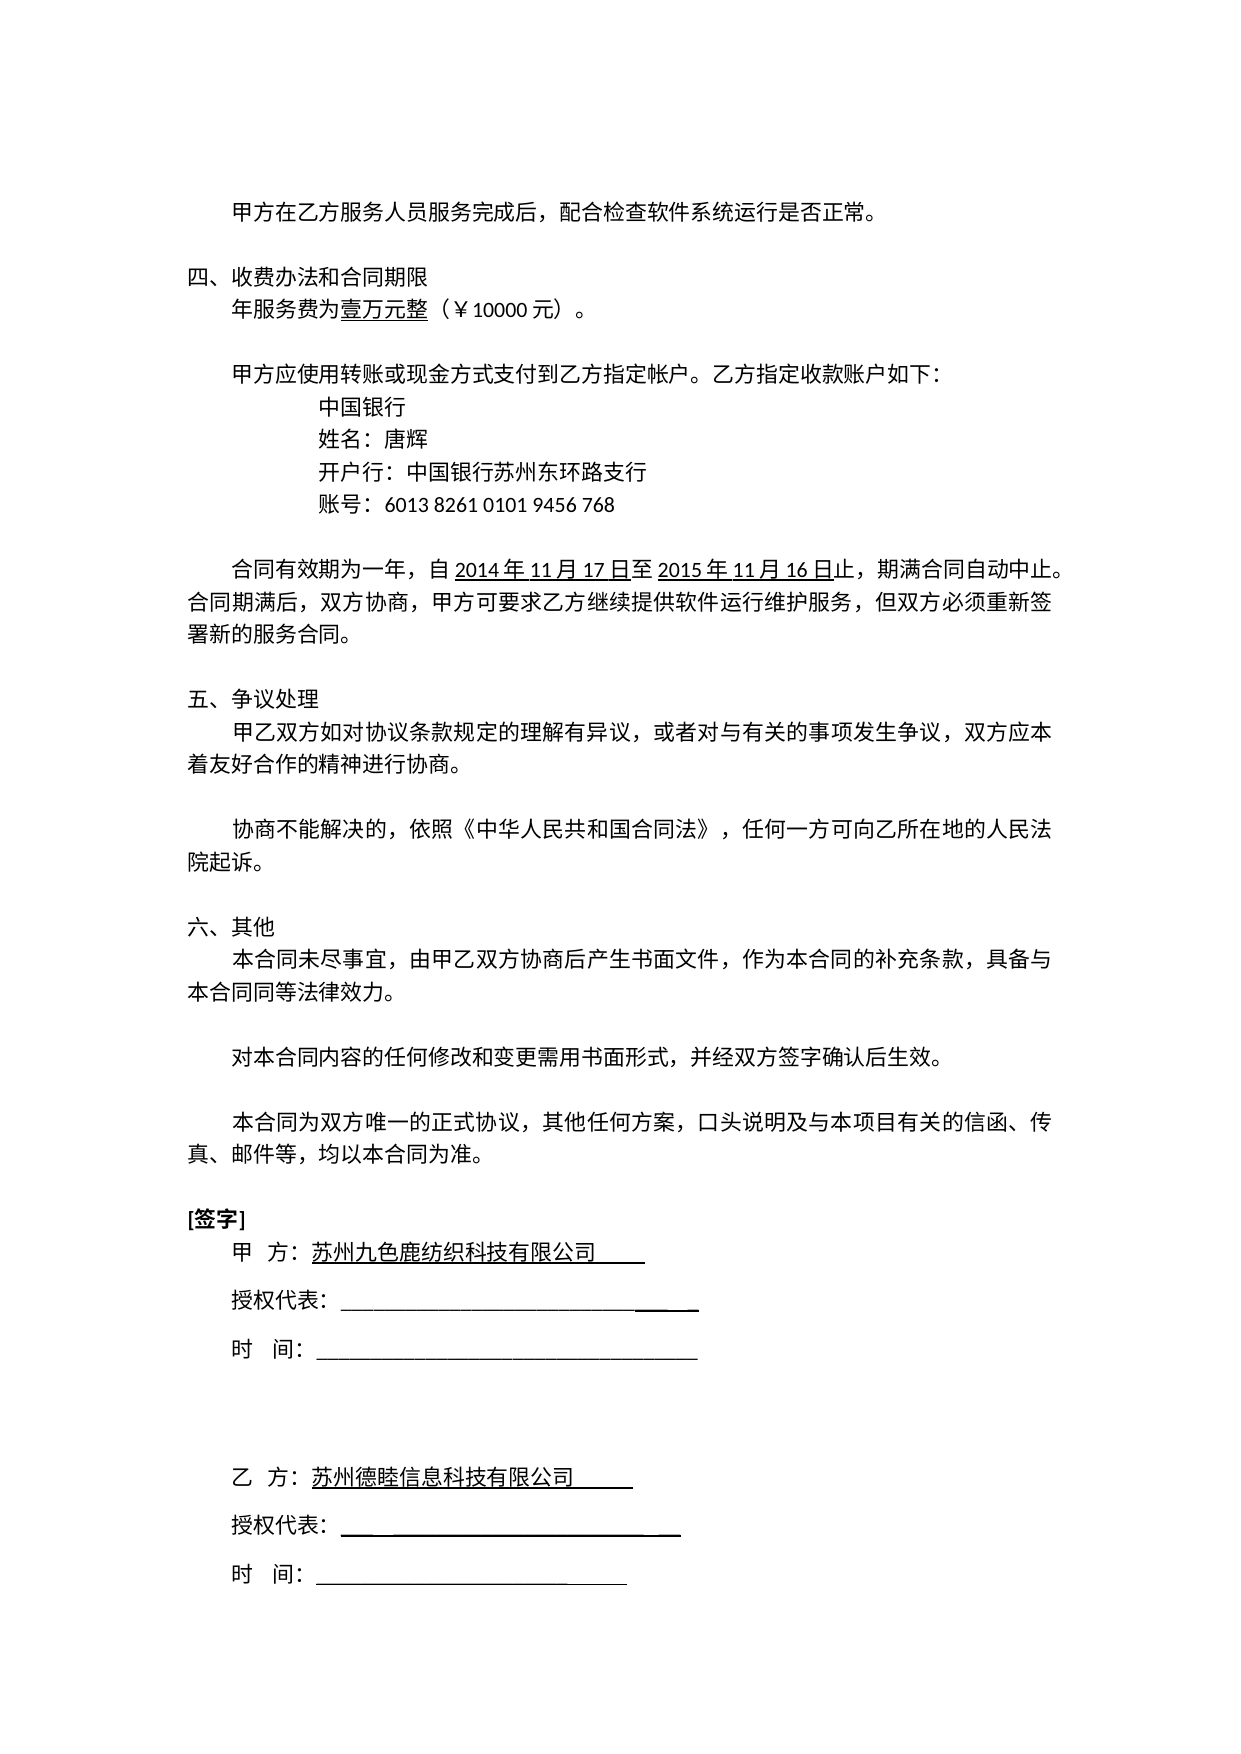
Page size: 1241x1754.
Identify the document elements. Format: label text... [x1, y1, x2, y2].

text 甲 方：苏州九色鹿纺织科技有限公司 [187, 1234, 1053, 1267]
text 姓名：唐辉 [319, 422, 1053, 454]
text 授权代表：___ _______________________ __ [187, 1508, 1053, 1540]
text 中国银行 [319, 389, 1053, 422]
text 本合同为双方唯一的正式协议，其他任何方案，口头说明及与本项目有关的信函、传真、邮件等，均以本合同为准。 [187, 1104, 1053, 1169]
text 时 间：___________________________________ [187, 1331, 1053, 1364]
text 协商不能解决的，依照《中华人民共和国合同法》，任何一方可向乙所在地的人民法院起诉。 [187, 812, 1053, 877]
text 年服务费为壹万元整（￥10000元）。 [187, 292, 1053, 324]
text 甲方应使用转账或现金方式支付到乙方指定帐户。乙方指定收款账户如下： [187, 357, 1053, 389]
text 授权代表：______________________________ _ [187, 1283, 1053, 1315]
text 时 间：_______________________ [187, 1556, 1053, 1589]
text 账号：6013 8261 0101 9456 768 [319, 487, 1053, 519]
text 开户行：中国银行苏州东环路支行 [319, 454, 1053, 487]
text 乙 方：苏州德睦信息科技有限公司 [187, 1459, 1053, 1492]
text 五、争议处理 [187, 682, 1053, 714]
text [签字] [187, 1202, 1053, 1234]
text 甲方在乙方服务人员服务完成后，配合检查软件系统运行是否正常。 [187, 194, 1053, 227]
text 合同有效期为一年，自2014年11月17日至 2015年11月16日止，期满合同自动中止。合同期满后，双方协商，甲方可要求乙方继续提供软件运行维护服务，但双方必须重新签署新的服务合同。 [187, 552, 1053, 649]
text 甲乙双方如对协议条款规定的理解有异议，或者对与有关的事项发生争议，双方应本着友好合作的精神进行协商。 [187, 714, 1053, 779]
text 六、其他 [187, 909, 1053, 942]
text 对本合同内容的任何修改和变更需用书面形式，并经双方签字确认后生效。 [187, 1039, 1053, 1072]
text 本合同未尽事宜，由甲乙双方协商后产生书面文件，作为本合同的补充条款，具备与本合同同等法律效力。 [187, 942, 1053, 1007]
text 四、收费办法和合同期限 [187, 259, 1053, 292]
